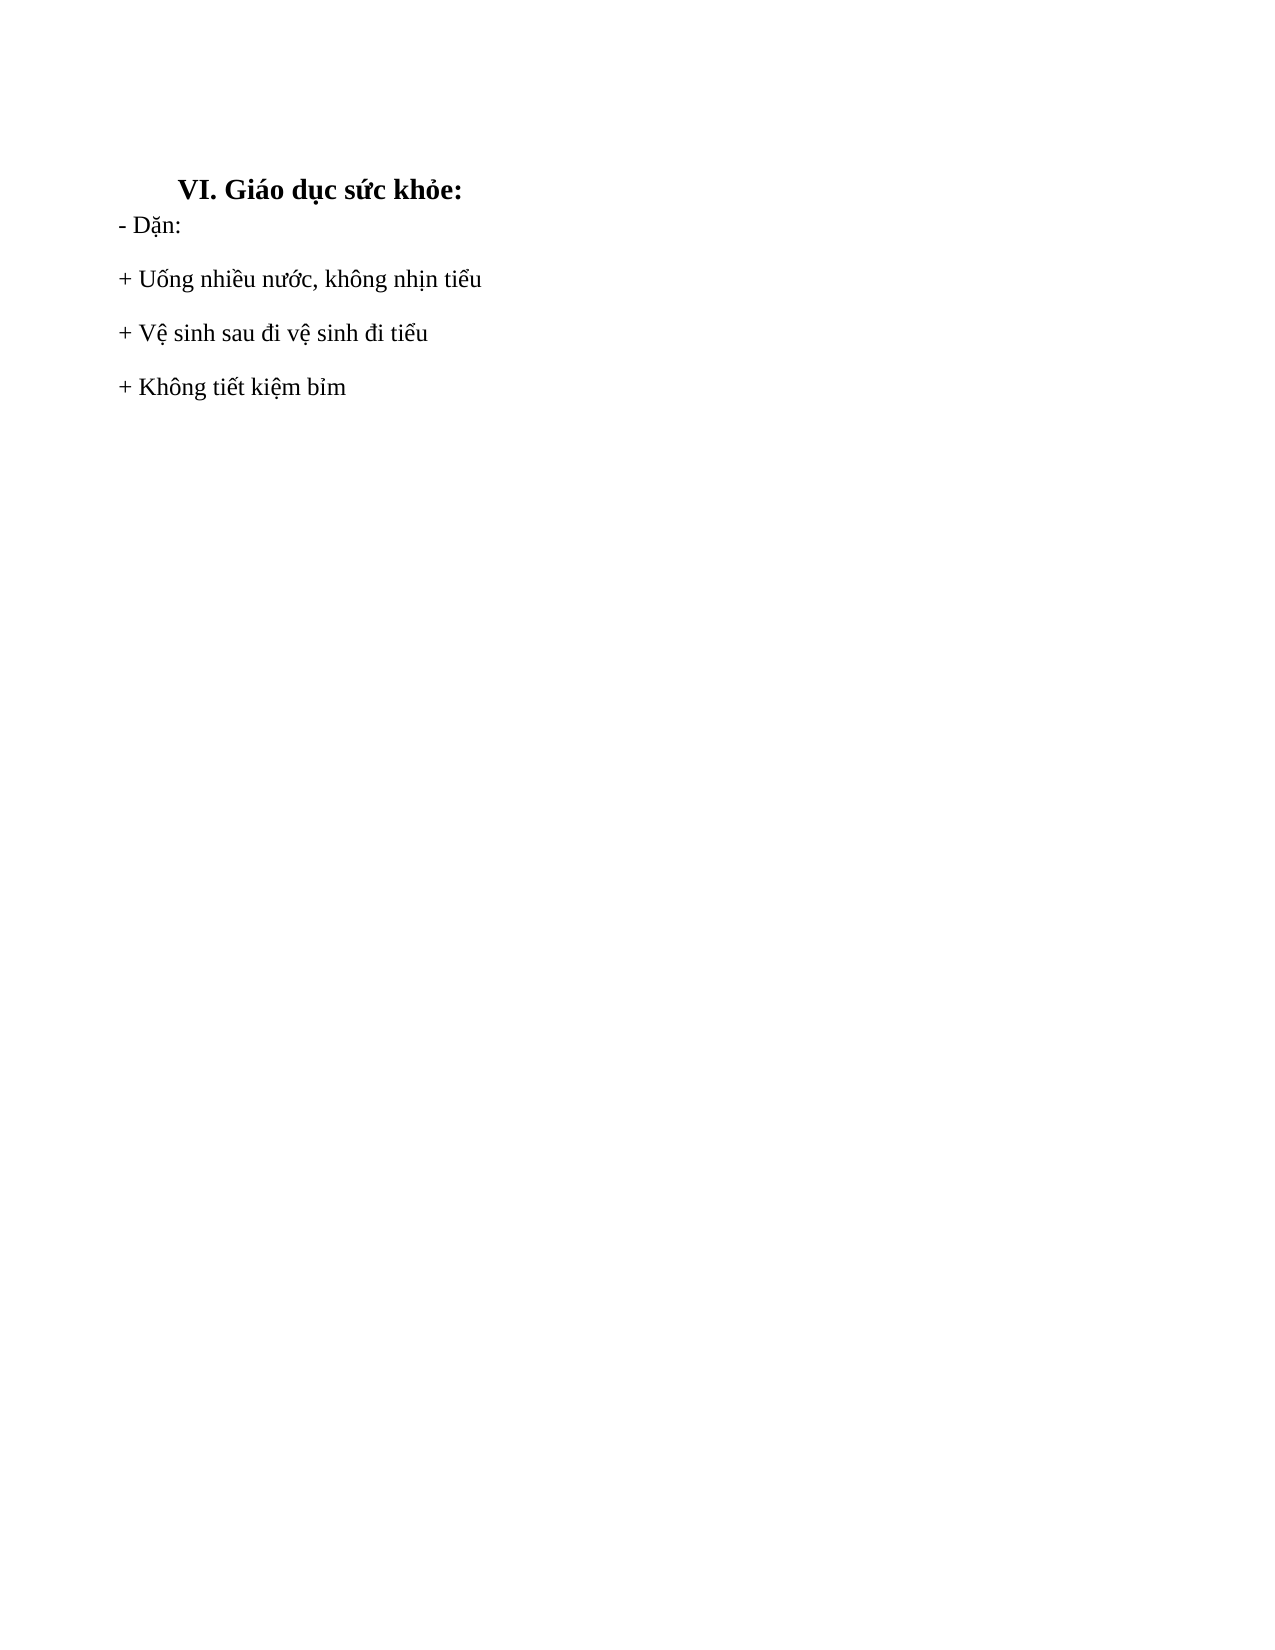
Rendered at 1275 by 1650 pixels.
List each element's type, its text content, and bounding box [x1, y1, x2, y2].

text + Vệ sinh sau đi vệ sinh đi tiểu [118, 318, 1186, 347]
text - Dặn: [118, 211, 1186, 239]
text + Không tiết kiệm bỉm [118, 372, 1186, 401]
text + Uống nhiều nước, không nhịn tiểu [118, 264, 1186, 293]
subtitle VI. Giáo dục sức khỏe: [177, 172, 1186, 206]
